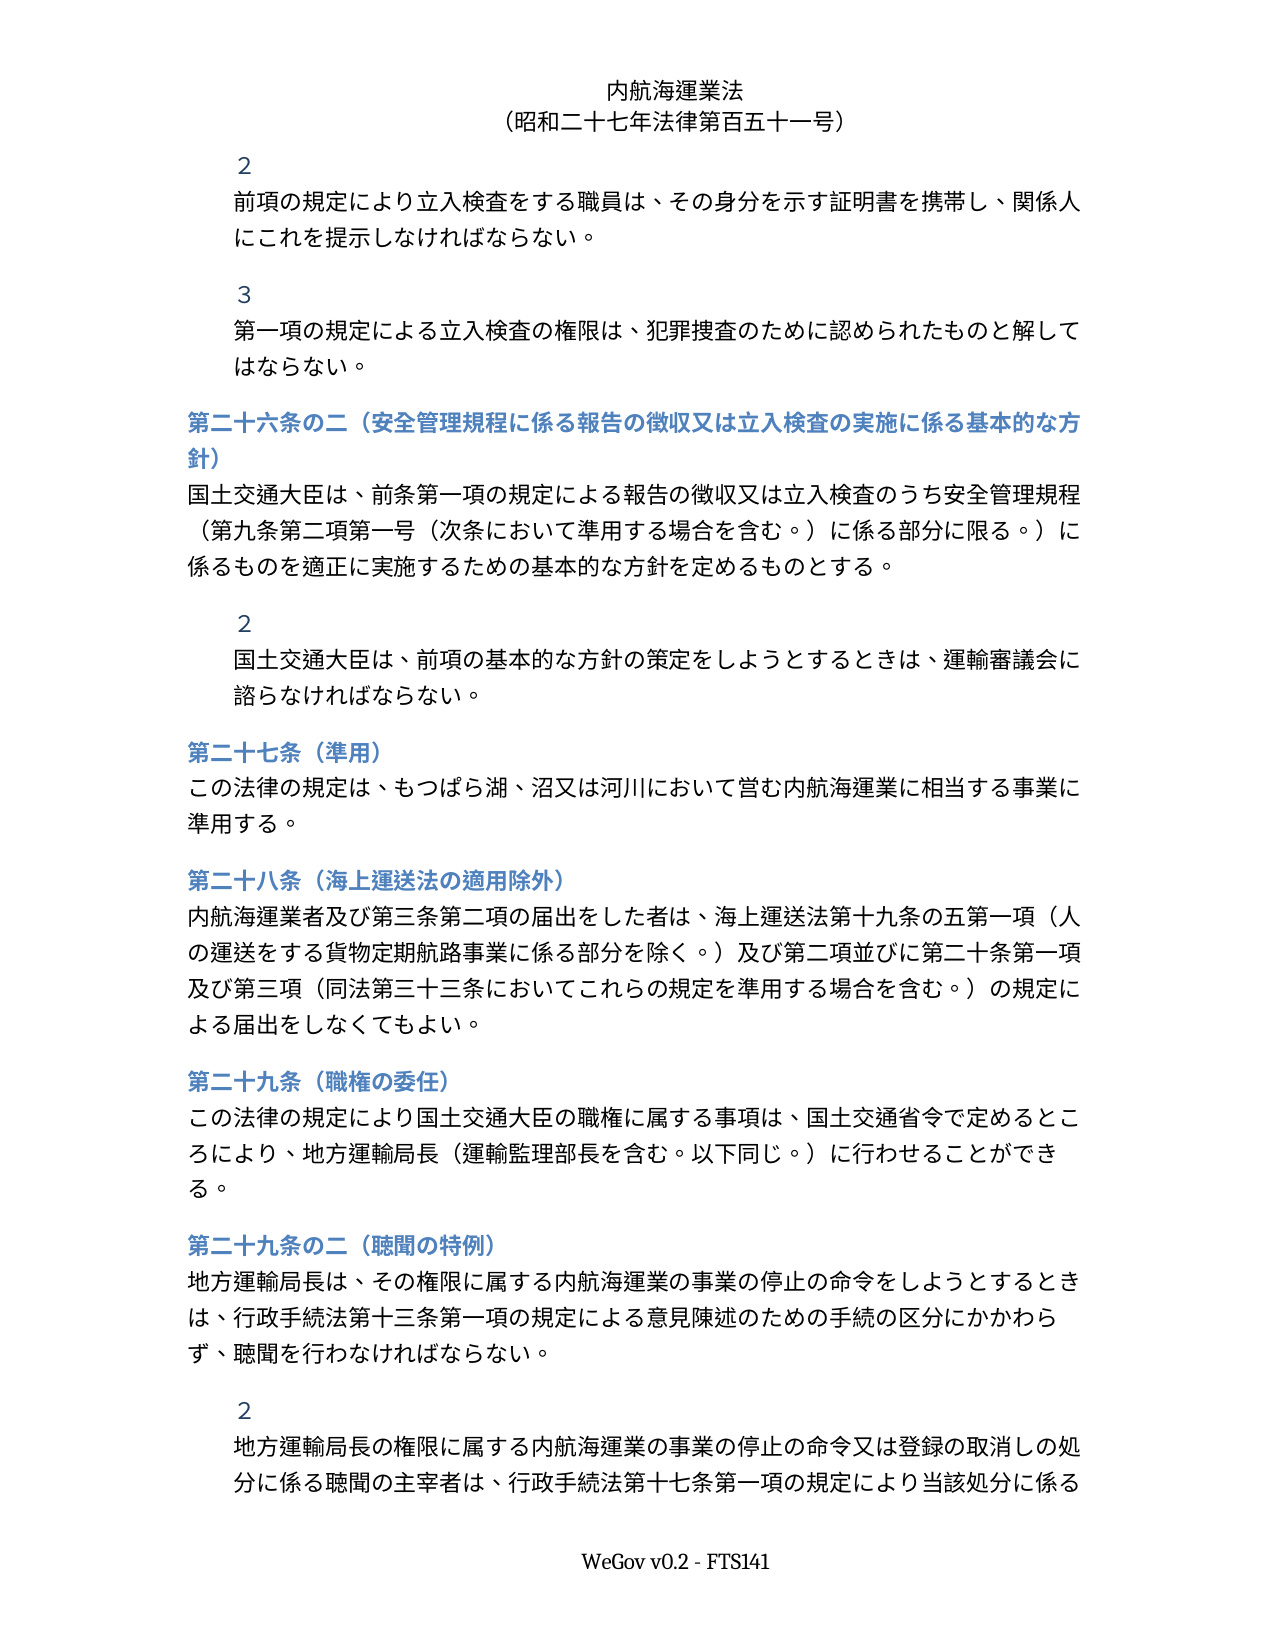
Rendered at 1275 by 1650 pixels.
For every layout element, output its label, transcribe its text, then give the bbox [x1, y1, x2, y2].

subtitle 第二十九条（職権の委任） [187, 1066, 1087, 1097]
text この法律の規定により国土交通大臣の職権に属する事項は、国土交通省令で定めるところにより、地方運輸局長（運輸監理部長を含む。以下同じ。）に行わせることができる。 [187, 1102, 1087, 1205]
text 内航海運業者及び第三条第二項の届出をした者は、海上運送法第十九条の五第一項（人の運送をする貨物定期航路事業に係る部分を除く。）及び第二項並びに第二十条第一項及び第三項（同法第三十三条においてこれらの規定を準用する場合を含む。）の規定による届出をしなくてもよい。 [187, 901, 1087, 1040]
text 第一項の規定による立入検査の権限は、犯罪捜査のために認められたものと解してはならない。 [233, 314, 1087, 382]
text 地方運輸局長は、その権限に属する内航海運業の事業の停止の命令をしようとするときは、行政手続法第十三条第一項の規定による意見陳述のための手続の区分にかかわらず、聴聞を行わなければならない。 [187, 1266, 1087, 1369]
subtitle 第二十六条の二（安全管理規程に係る報告の徴収又は立入検査の実施に係る基本的な方針） [187, 407, 1087, 474]
text 国土交通大臣は、前条第一項の規定による報告の徴収又は立入検査のうち安全管理規程（第九条第二項第一号（次条において準用する場合を含む。）に係る部分に限る。）に係るものを適正に実施するための基本的な方針を定めるものとする。 [187, 479, 1087, 582]
subtitle ２ [233, 608, 1087, 639]
text 前項の規定により立入検査をする職員は、その身分を示す証明書を携帯し、関係人にこれを提示しなければならない。 [233, 186, 1087, 253]
subtitle ３ [233, 279, 1087, 310]
text 国土交通大臣は、前項の基本的な方針の策定をしようとするときは、運輸審議会に諮らなければならない。 [233, 644, 1087, 711]
subtitle 第二十七条（準用） [187, 736, 1087, 768]
text 地方運輸局長の権限に属する内航海運業の事業の停止の命令又は登録の取消しの処分に係る聴聞の主宰者は、行政手続法第十七条第一項の規定により当該処分に係る利害関係人が当該聴聞に関する手続に参加することを求めたときは、これを許可しなければならない。 [233, 1431, 1087, 1498]
subtitle ２ [233, 150, 1087, 181]
subtitle 第二十九条の二（聴聞の特例） [187, 1230, 1087, 1261]
subtitle ２ [233, 1395, 1087, 1426]
subtitle 第二十八条（海上運送法の適用除外） [187, 865, 1087, 896]
text この法律の規定は、もつぱら湖、沼又は河川において営む内航海運業に相当する事業に準用する。 [187, 772, 1087, 839]
